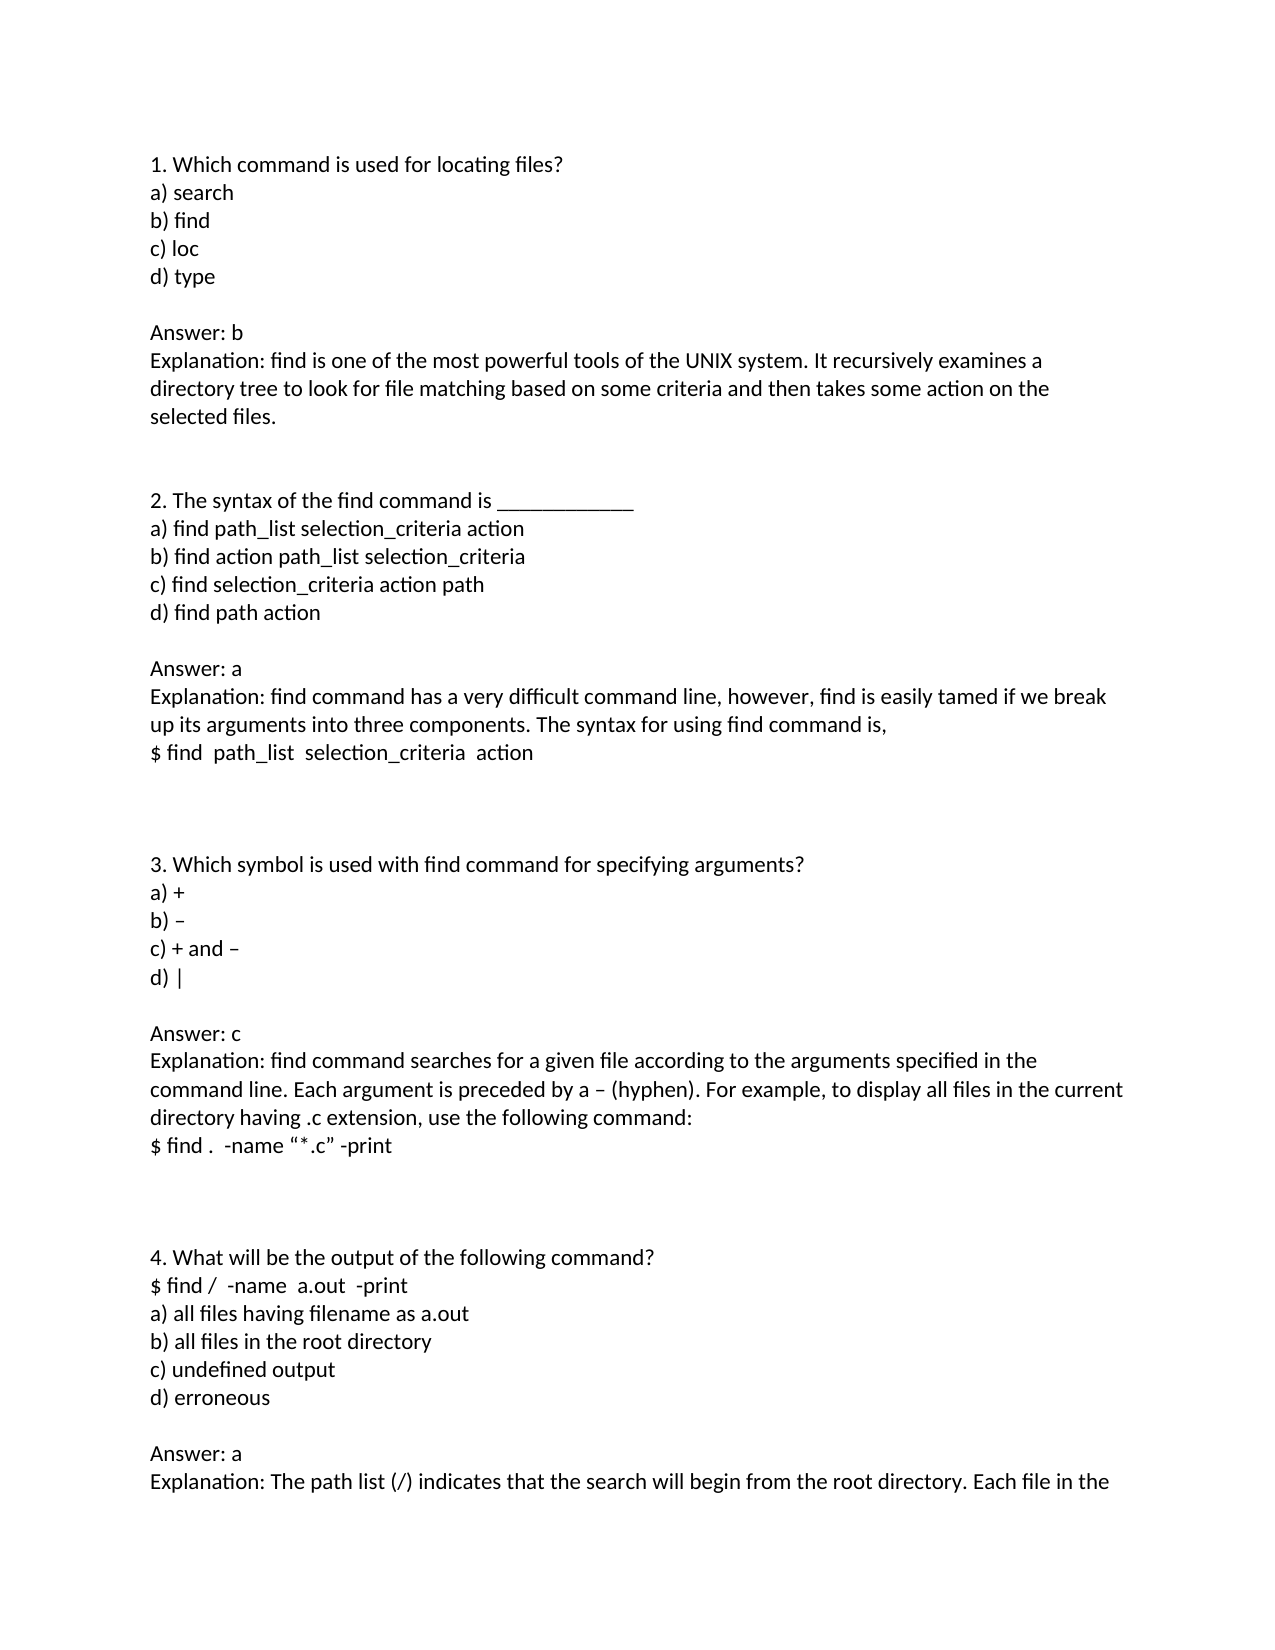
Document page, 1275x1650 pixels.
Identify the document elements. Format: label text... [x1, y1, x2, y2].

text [150, 1439, 1125, 1495]
text $ find / -name a.out -print [150, 1271, 1125, 1299]
text $ find path_list selection_criteria action [150, 738, 1125, 766]
text $ find . -name “*.c” -print [150, 1131, 1125, 1159]
text a) all files having filename as a.out b) all files in the root directory c) undefined output d) erroneous [150, 1299, 1125, 1439]
text 3. Which symbol is used with find command for specifying arguments? a) + b) – c) + and – d) | [150, 851, 1125, 1019]
text 4. What will be the output of the following command? [150, 1243, 1125, 1271]
text 2. The syntax of the find command is ____________ a) find path_list selection_criteria action b) find action path_list selection_criteria c) find selection_criteria action path d) find path action [150, 486, 1125, 654]
text Answer: c Explanation: find command searches for a given file according to the arguments specified in the command line. Each argument is preceded by a – (hyphen). For example, to display all files in the current directory having .c extension, use the following command: [150, 1019, 1125, 1131]
text Answer: a Explanation: find command has a very difficult command line, however, find is easily tamed if we break up its arguments into three components. The syntax for using find command is, [150, 654, 1125, 738]
text 1. Which command is used for locating files? a) search b) find c) loc d) type [150, 150, 1125, 318]
text Answer: b Explanation: find is one of the most powerful tools of the UNIX system. It recursively examines a directory tree to look for file matching based on some criteria and then takes some action on the selected files. [150, 318, 1125, 430]
